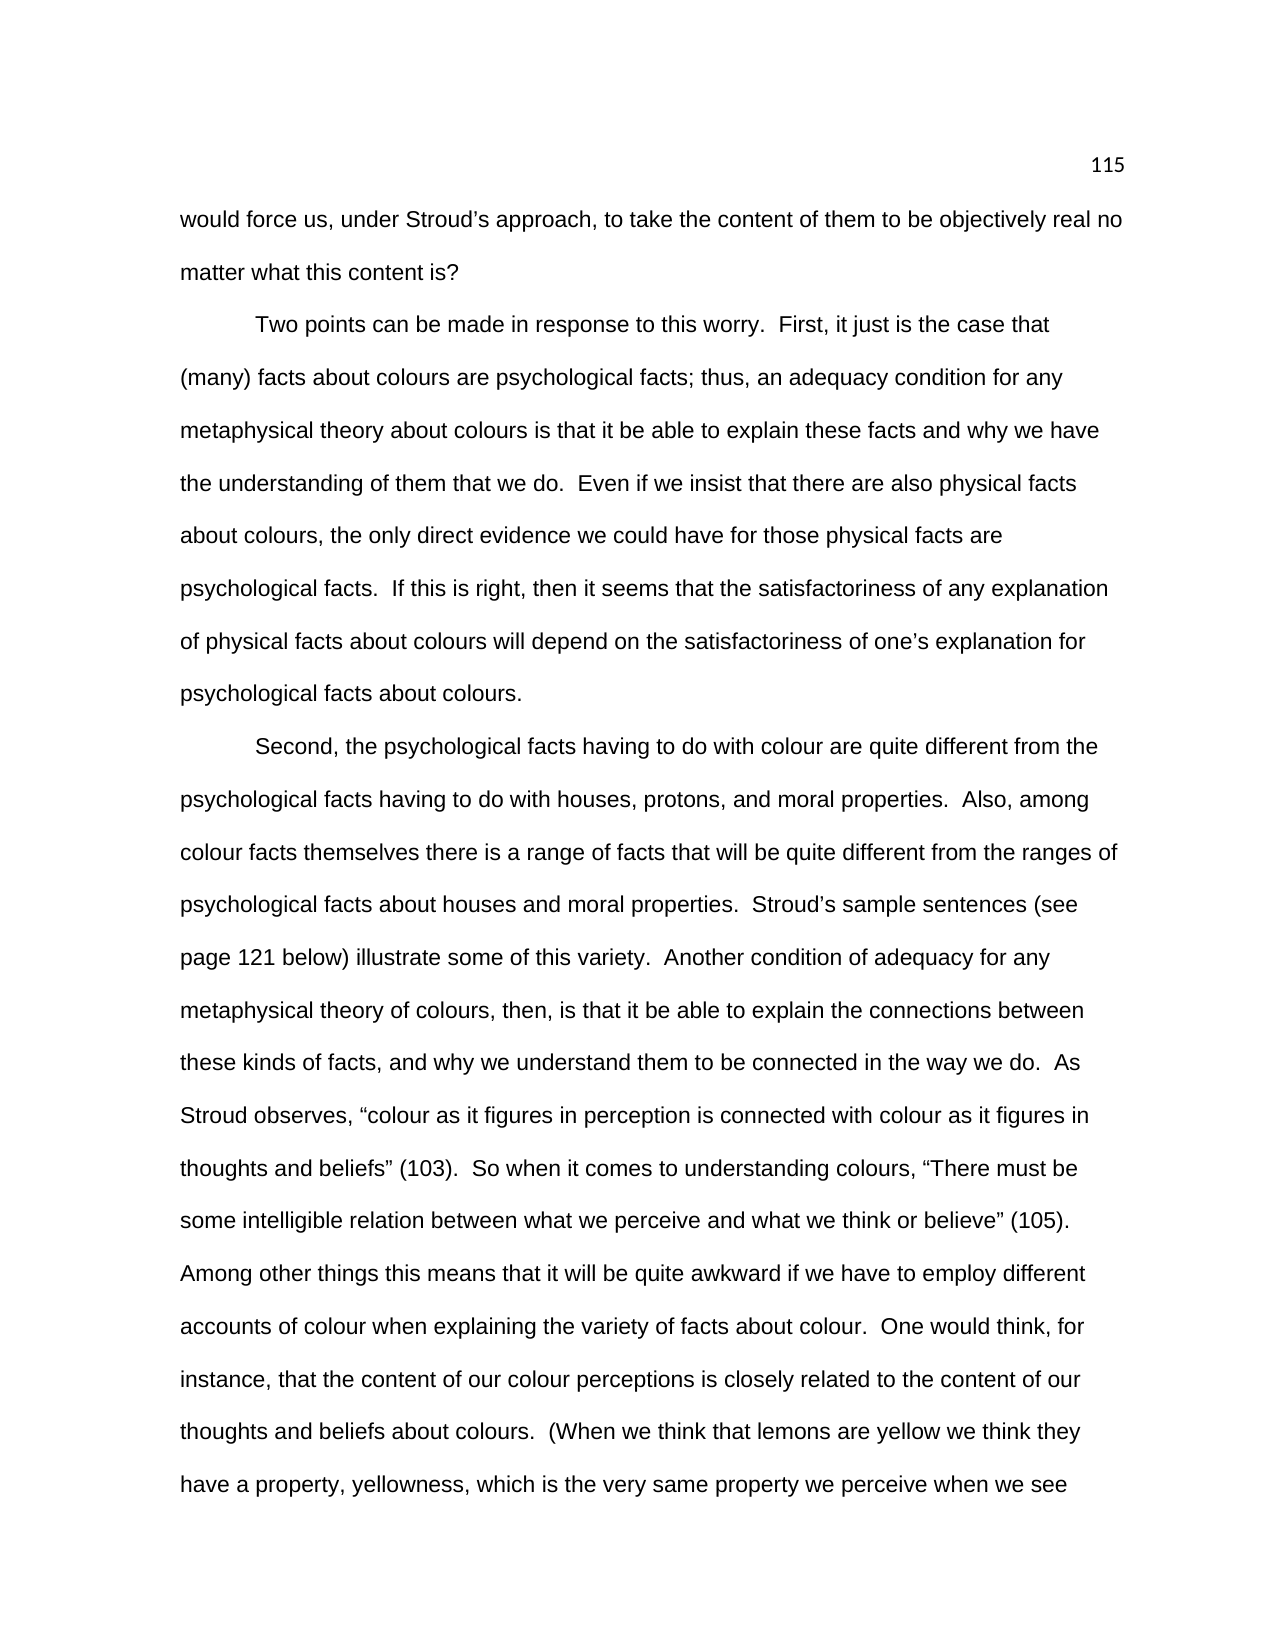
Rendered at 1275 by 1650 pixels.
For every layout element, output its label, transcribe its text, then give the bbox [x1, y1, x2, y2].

text Two points can be made in response to this worry. First, it just is the case that (many) facts about colours are psychological facts; thus, an adequacy condition for any metaphysical theory about colours is that it be able to explain these facts and why we have the understanding of them that we do. Even if we insist that there are also physical facts about colours, the only direct evidence we could have for those physical facts are psychological facts. If this is right, then it seems that the satisfactoriness of any explanation of physical facts about colours will depend on the satisfactoriness of one’s explanation for psychological facts about colours. [180, 311, 1125, 707]
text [180, 733, 1125, 1497]
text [180, 206, 1125, 285]
